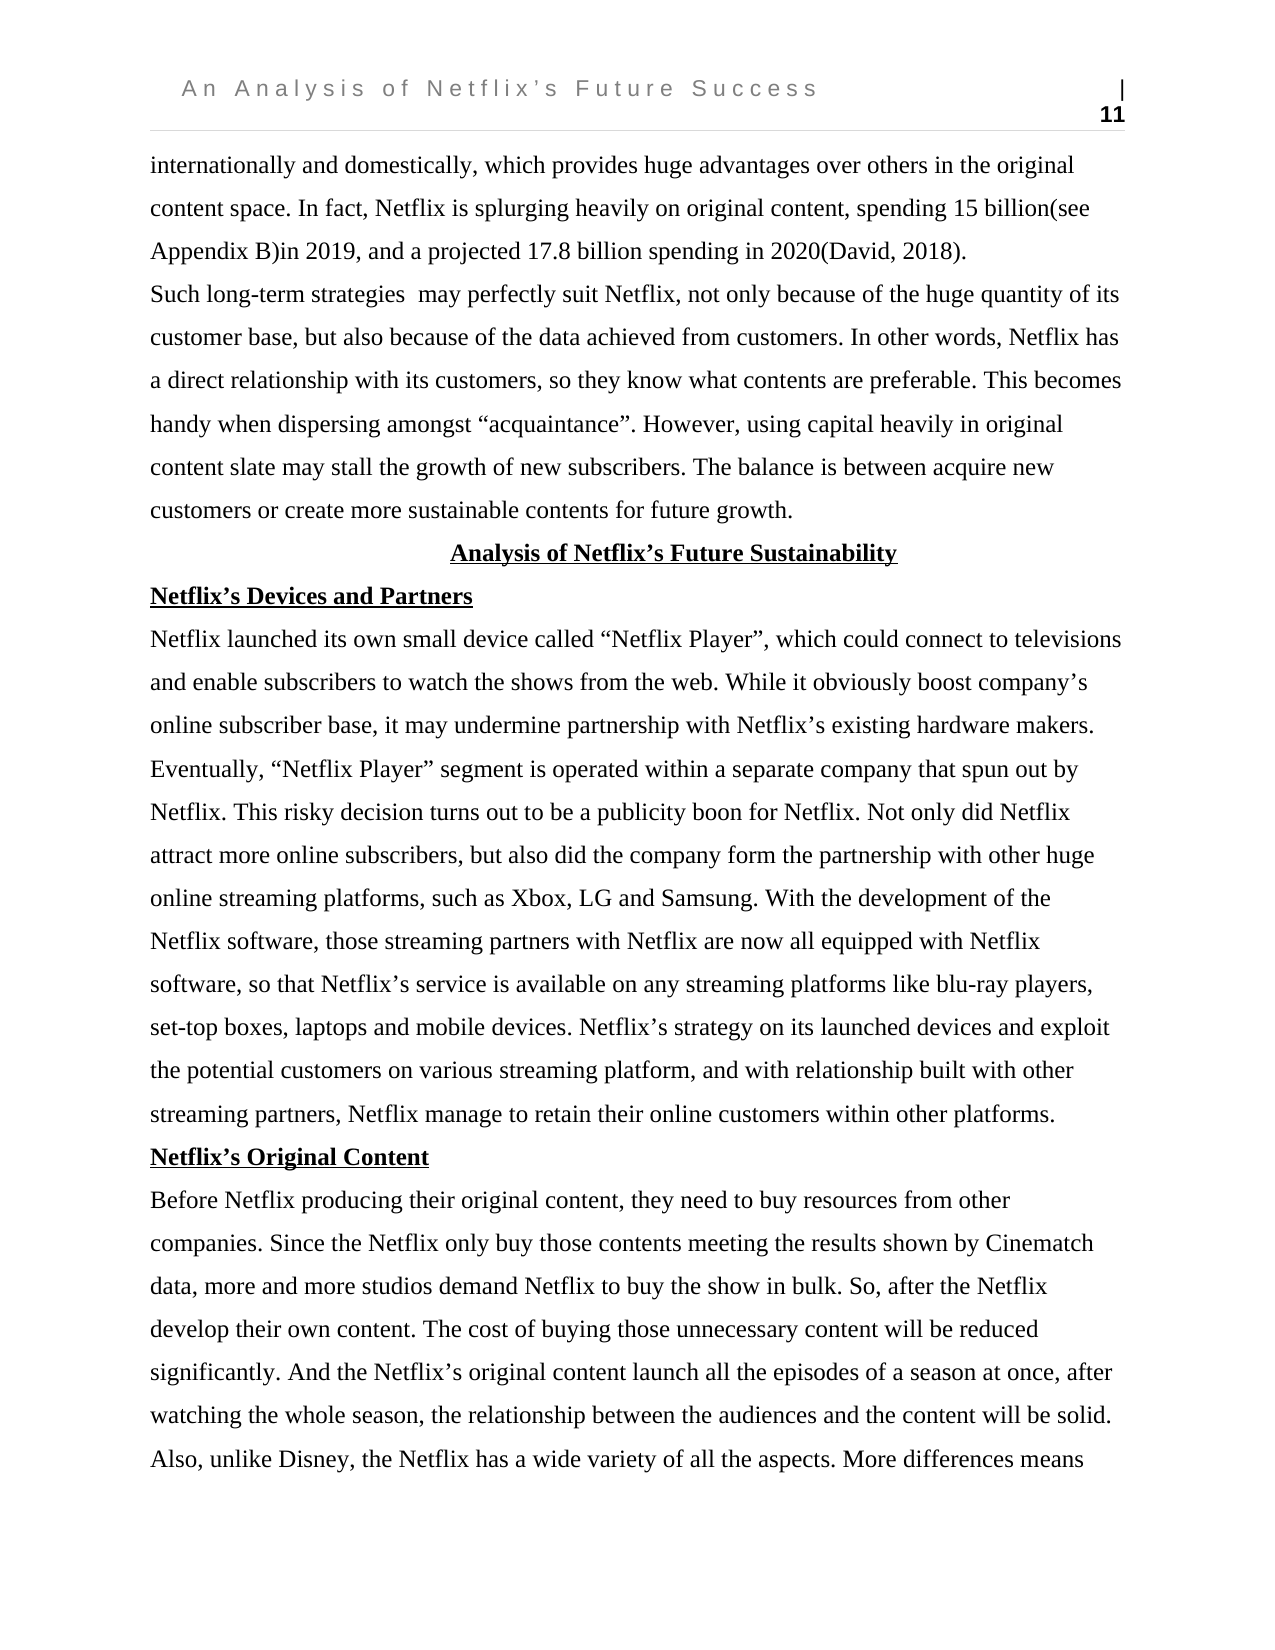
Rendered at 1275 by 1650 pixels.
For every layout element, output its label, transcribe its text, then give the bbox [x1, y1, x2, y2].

text Netflix’s Original Content [150, 1142, 1125, 1171]
text Netflix’s Devices and Partners [150, 581, 1125, 610]
text Netflix launched its own small device called “Netflix Player”, which could connect to televisions and enable subscribers to watch the shows from the web. While it obviously boost company’s online subscriber base, it may undermine partnership with Netflix’s existing hardware makers. Eventually, “Netflix Player” segment is operated within a separate company that spun out by Netflix. This risky decision turns out to be a publicity boon for Netflix. Not only did Netflix attract more online subscribers, but also did the company form the partnership with other huge online streaming platforms, such as Xbox, LG and Samsung. With the development of the Netflix software, those streaming partners with Netflix are now all equipped with Netflix software, so that Netflix’s service is available on any streaming platforms like blu-ray players, set-top boxes, laptops and mobile devices. Netflix’s strategy on its launched devices and exploit the potential customers on various streaming platform, and with relationship built with other streaming partners, Netflix manage to retain their online customers within other platforms. [150, 624, 1125, 1127]
text Analysis of Netflix’s Future Sustainability [375, 538, 1125, 567]
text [150, 150, 1125, 265]
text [150, 1185, 1125, 1472]
text Such long-term strategies may perfectly suit Netflix, not only because of the huge quantity of its customer base, but also because of the data achieved from customers. In other words, Netflix has a direct relationship with its customers, so they know what contents are preferable. This becomes handy when dispersing amongst “acquaintance”. However, using capital heavily in original content slate may stall the growth of new subscribers. The balance is between acquire new customers or create more sustainable contents for future growth. [150, 279, 1125, 524]
